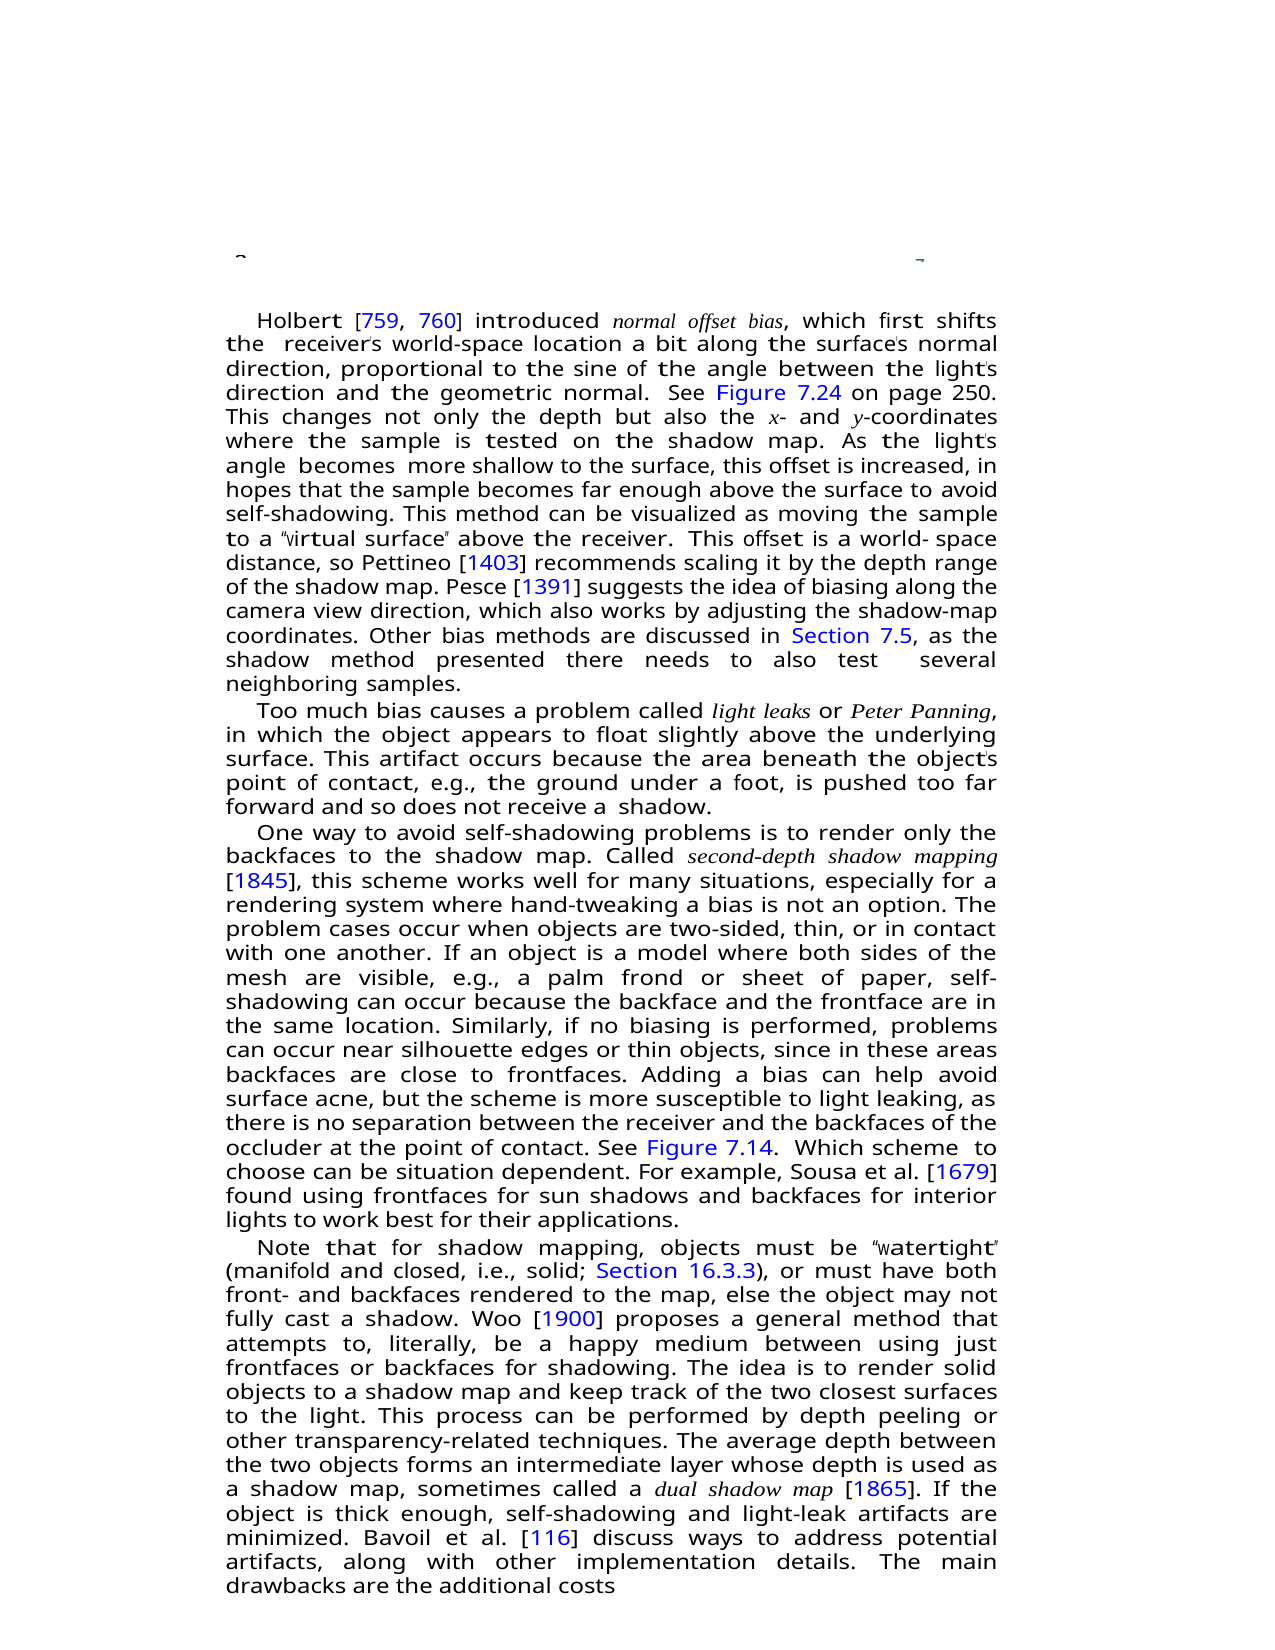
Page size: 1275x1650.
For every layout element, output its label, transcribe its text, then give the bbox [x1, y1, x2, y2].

text One way to avoid self-shadowing problems is to render only the backfaces to the shadow map. Called second-depth shadow mapping [1845], this scheme works well for many situations, especially for a rendering system where hand-tweaking a bias is not an option. The problem cases occur when objects are two-sided, thin, or in contact with one another. If an object is a model where both sides of the mesh are visible, e.g., a palm frond or sheet of paper, self-shadowing can occur because the backface and the frontface are in the same location. Similarly, if no biasing is performed, problems can occur near silhouette edges or thin objects, since in these areas backfaces are close to frontfaces. Adding a bias can help avoid surface acne, but the scheme is more susceptible to light leaking, as there is no separation between the receiver and the backfaces of the occluder at the point of contact. See Figure 7.14. Which scheme to choose can be situation dependent. For example, Sousa et al. [1679] found using frontfaces for sun shadows and backfaces for interior lights to work best for their applications. [225, 821, 998, 1234]
text Holbert [759, 760] introduced normal offset bias, which first shifts the receiver’s world-space location a bit along the surface’s normal direction, proportional to the sine of the angle between the light’s direction and the geometric normal. See Figure 7.24 on page 250. This changes not only the depth but also the x- and y-coordinates where the sample is tested on the shadow map. As the light’s angle becomes more shallow to the surface, this offset is increased, in hopes that the sample becomes far enough above the surface to avoid self-shadowing. This method can be visualized as moving the sample to a “virtual surface” above the receiver. This offset is a world- space distance, so Pettineo [1403] recommends scaling it by the depth range of the shadow map. Pesce [1391] suggests the idea of biasing along the camera view direction, which also works by adjusting the shadow-map coordinates. Other bias methods are discussed in Section 7.5, as the shadow method presented there needs to also test several neighboring samples. [225, 309, 998, 698]
text Too much bias causes a problem called light leaks or Peter Panning, in which the object appears to float slightly above the underlying surface. This artifact occurs because the area beneath the object’s point of contact, e.g., the ground under a foot, is pushed too far forward and so does not receive a shadow. [225, 700, 998, 821]
text Note that for shadow mapping, objects must be “watertight” (manifold and closed, i.e., solid; Section 16.3.3), or must have both front- and backfaces rendered to the map, else the object may not fully cast a shadow. Woo [1900] proposes a general method that attempts to, literally, be a happy medium between using just frontfaces or backfaces for shadowing. The idea is to render solid objects to a shadow map and keep track of the two closest surfaces to the light. This process can be performed by depth peeling or other transparency-related techniques. The average depth between the two objects forms an intermediate layer whose depth is used as a shadow map, sometimes called a dual shadow map [1865]. If the object is thick enough, self-shadowing and light-leak artifacts are minimized. Bavoil et al. [116] discuss ways to address potential artifacts, along with other implementation details. The main drawbacks are the additional costs [225, 1236, 998, 1600]
